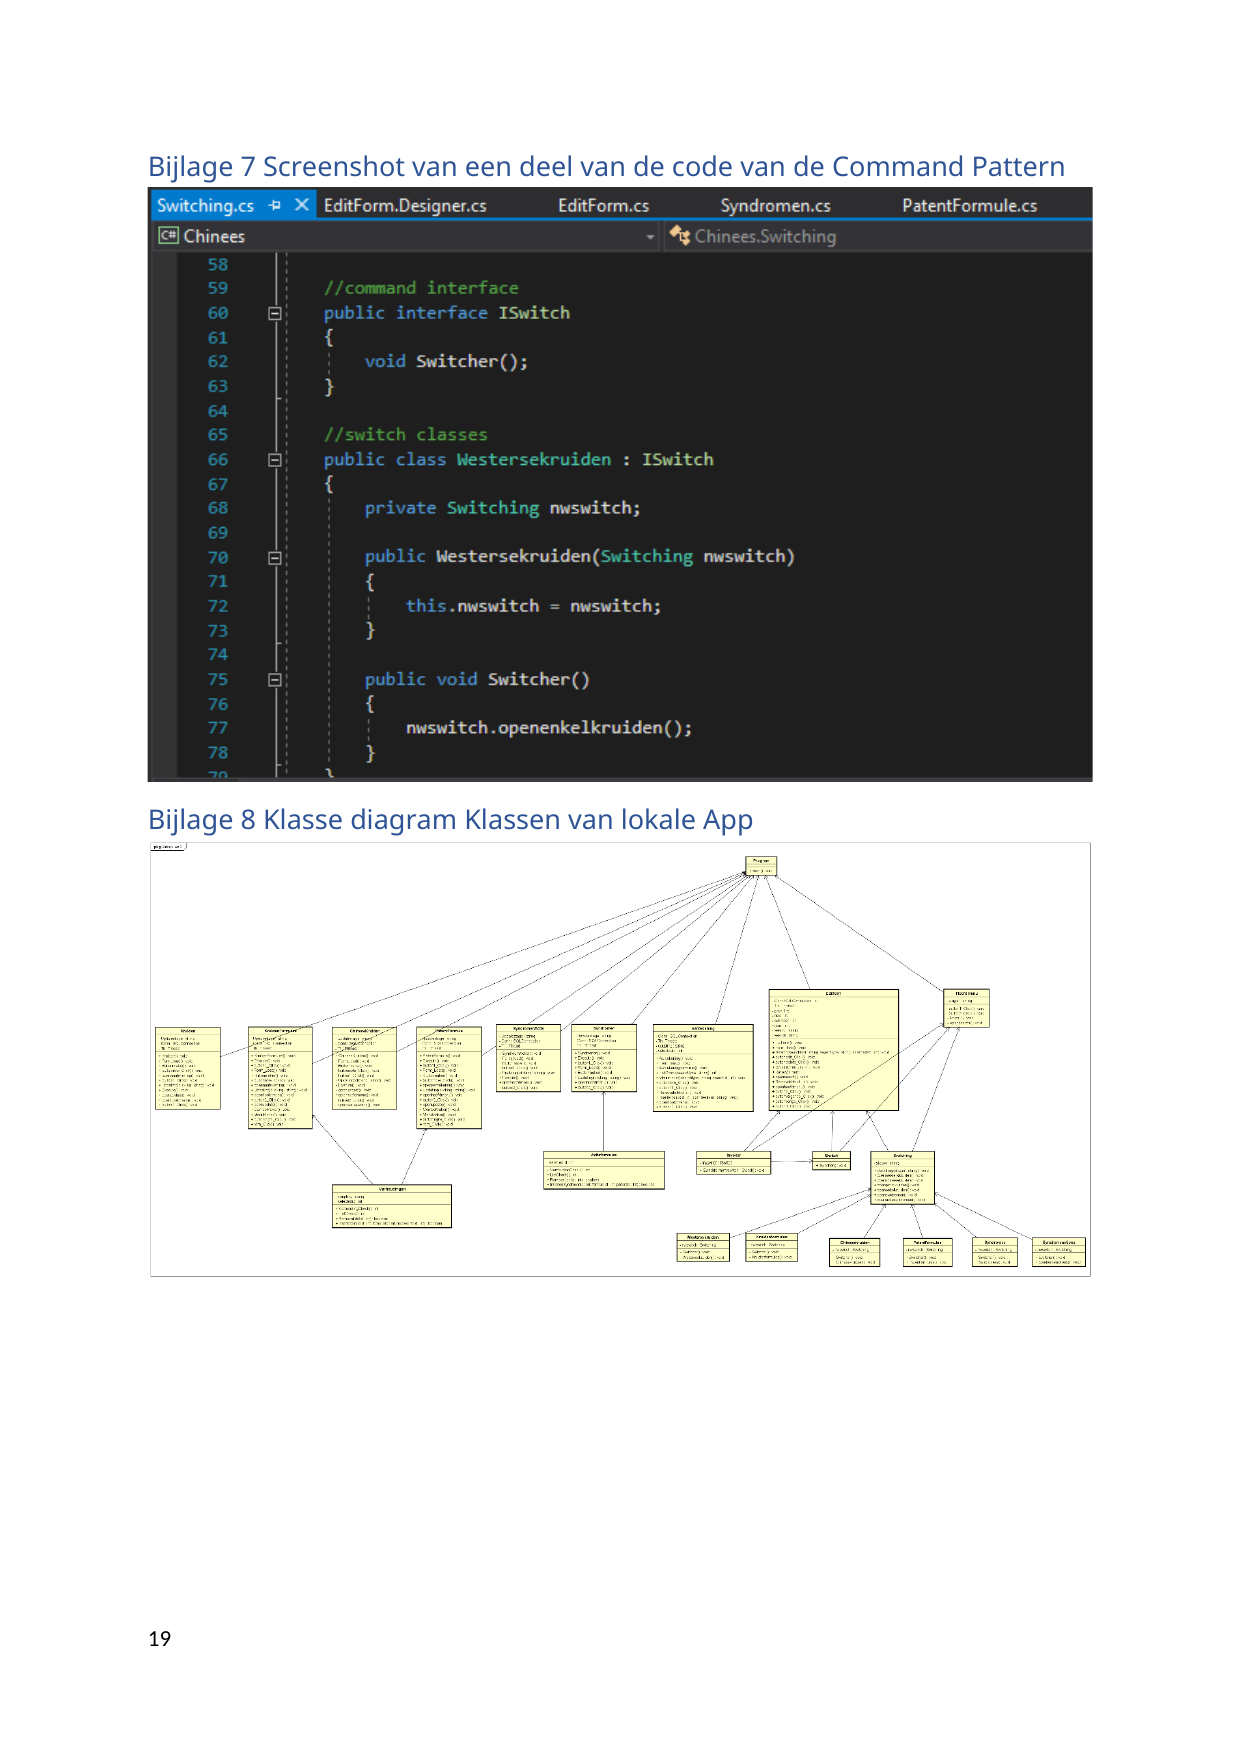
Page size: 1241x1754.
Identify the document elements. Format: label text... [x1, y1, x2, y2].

picture [147, 187, 1093, 782]
picture [147, 840, 1093, 1279]
subtitle Bijlage 7 Screenshot van een deel van de code van de Command Pattern [148, 148, 1093, 184]
subtitle Bijlage 8 Klasse diagram Klassen van lokale App [148, 800, 1093, 837]
